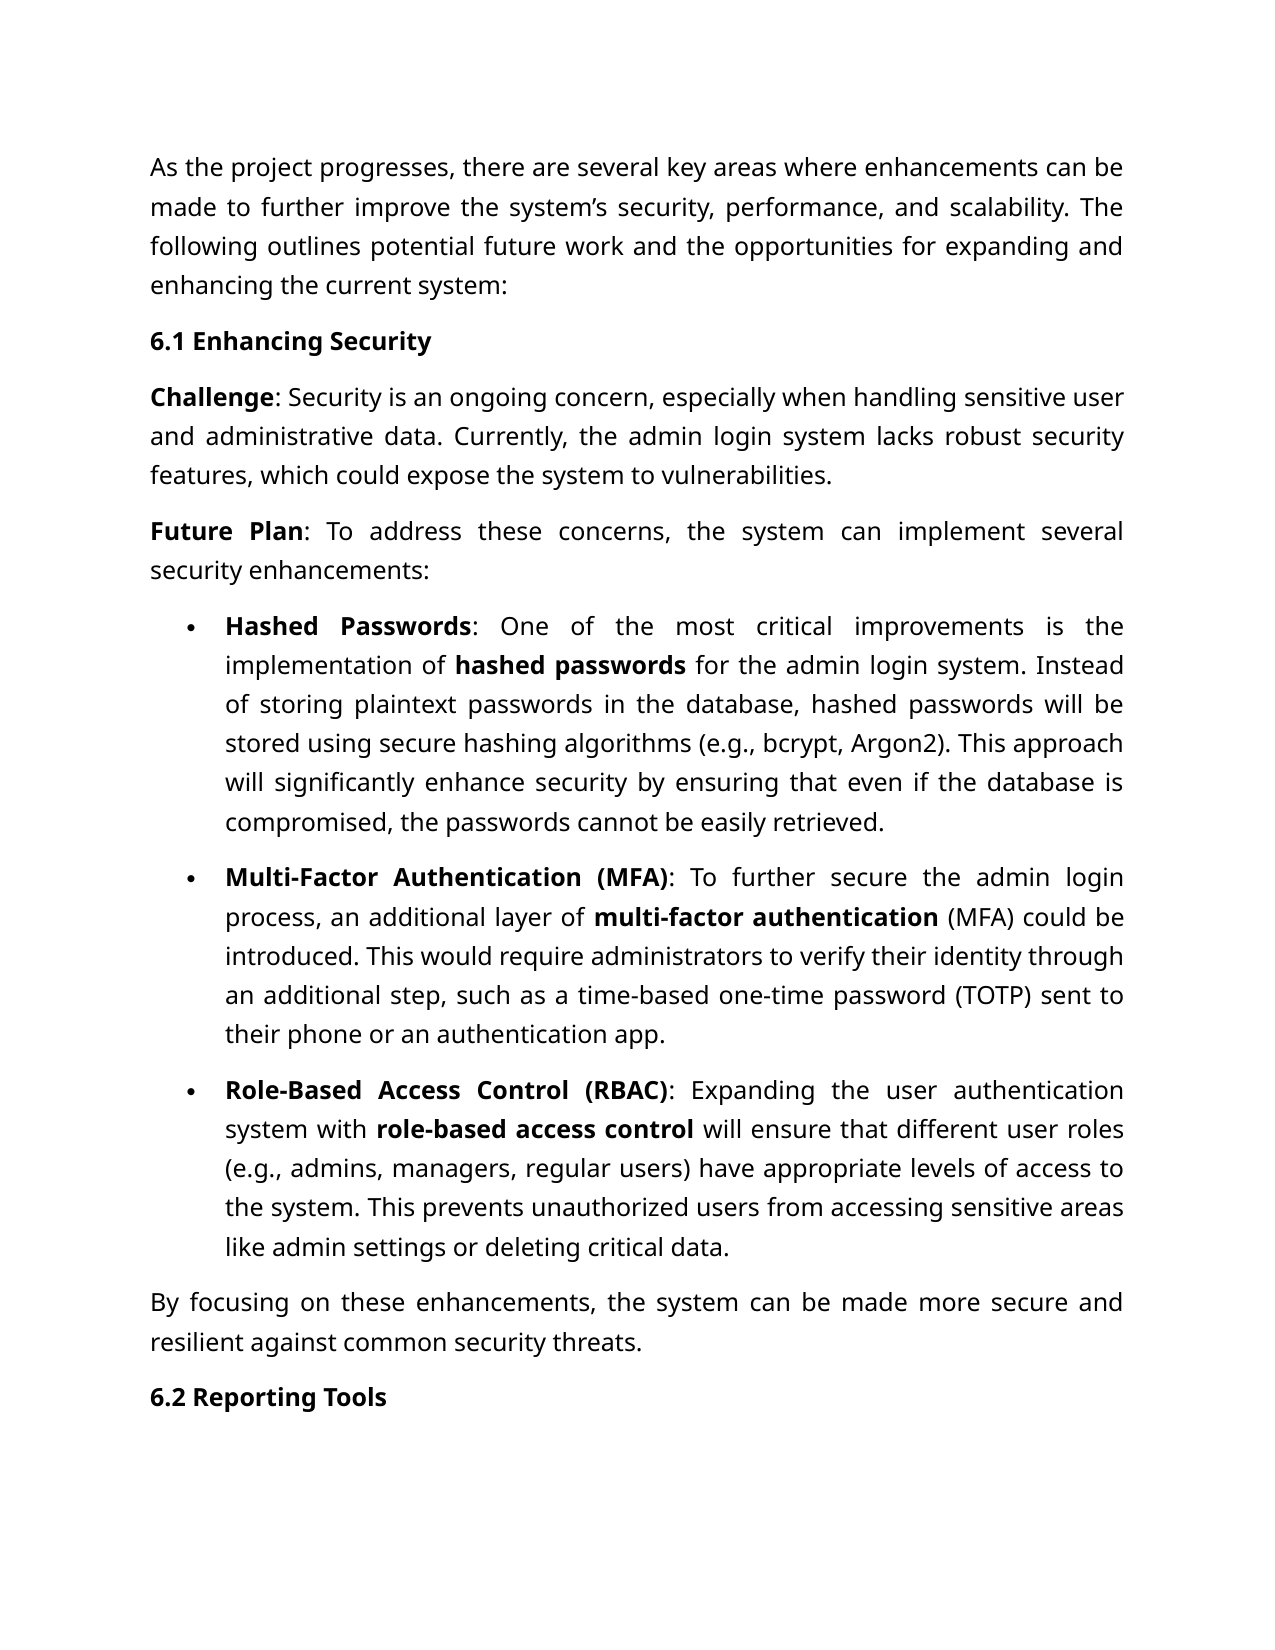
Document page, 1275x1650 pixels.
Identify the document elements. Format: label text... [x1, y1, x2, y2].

text 6.1 Enhancing Security [150, 323, 1125, 357]
text 6.2 Reporting Tools [150, 1380, 1125, 1414]
text Challenge: Security is an ongoing concern, especially when handling sensitive user and administrative data. Currently, the admin login system lacks robust security features, which could expose the system to vulnerabilities. [150, 379, 1125, 492]
list Role-Based Access Control (RBAC): Expanding the user authentication system with role-based access control will ensure that different user roles (e.g., admins, managers, regular users) have appropriate levels of access to the system. This prevents unauthorized users from accessing sensitive areas like admin settings or deleting critical data. [187, 1072, 1125, 1263]
text As the project progresses, there are several key areas where enhancements can be made to further improve the system’s security, performance, and scalability. The following outlines potential future work and the opportunities for expanding and enhancing the current system: [150, 150, 1125, 302]
list Multi-Factor Authentication (MFA): To further secure the admin login process, an additional layer of multi-factor authentication (MFA) could be introduced. This would require administrators to verify their identity through an additional step, such as a time-based one-time password (TOTP) sent to their phone or an authentication app. [187, 860, 1125, 1051]
text By focusing on these enhancements, the system can be made more secure and resilient against common security threats. [150, 1285, 1125, 1358]
list Hashed Passwords: One of the most critical improvements is the implementation of hashed passwords for the admin login system. Instead of storing plaintext passwords in the database, hashed passwords will be stored using secure hashing algorithms (e.g., bcrypt, Argon2). This approach will significantly enhance security by ensuring that even if the database is compromised, the passwords cannot be easily retrieved. [187, 608, 1125, 838]
text Future Plan: To address these concerns, the system can implement several security enhancements: [150, 513, 1125, 587]
